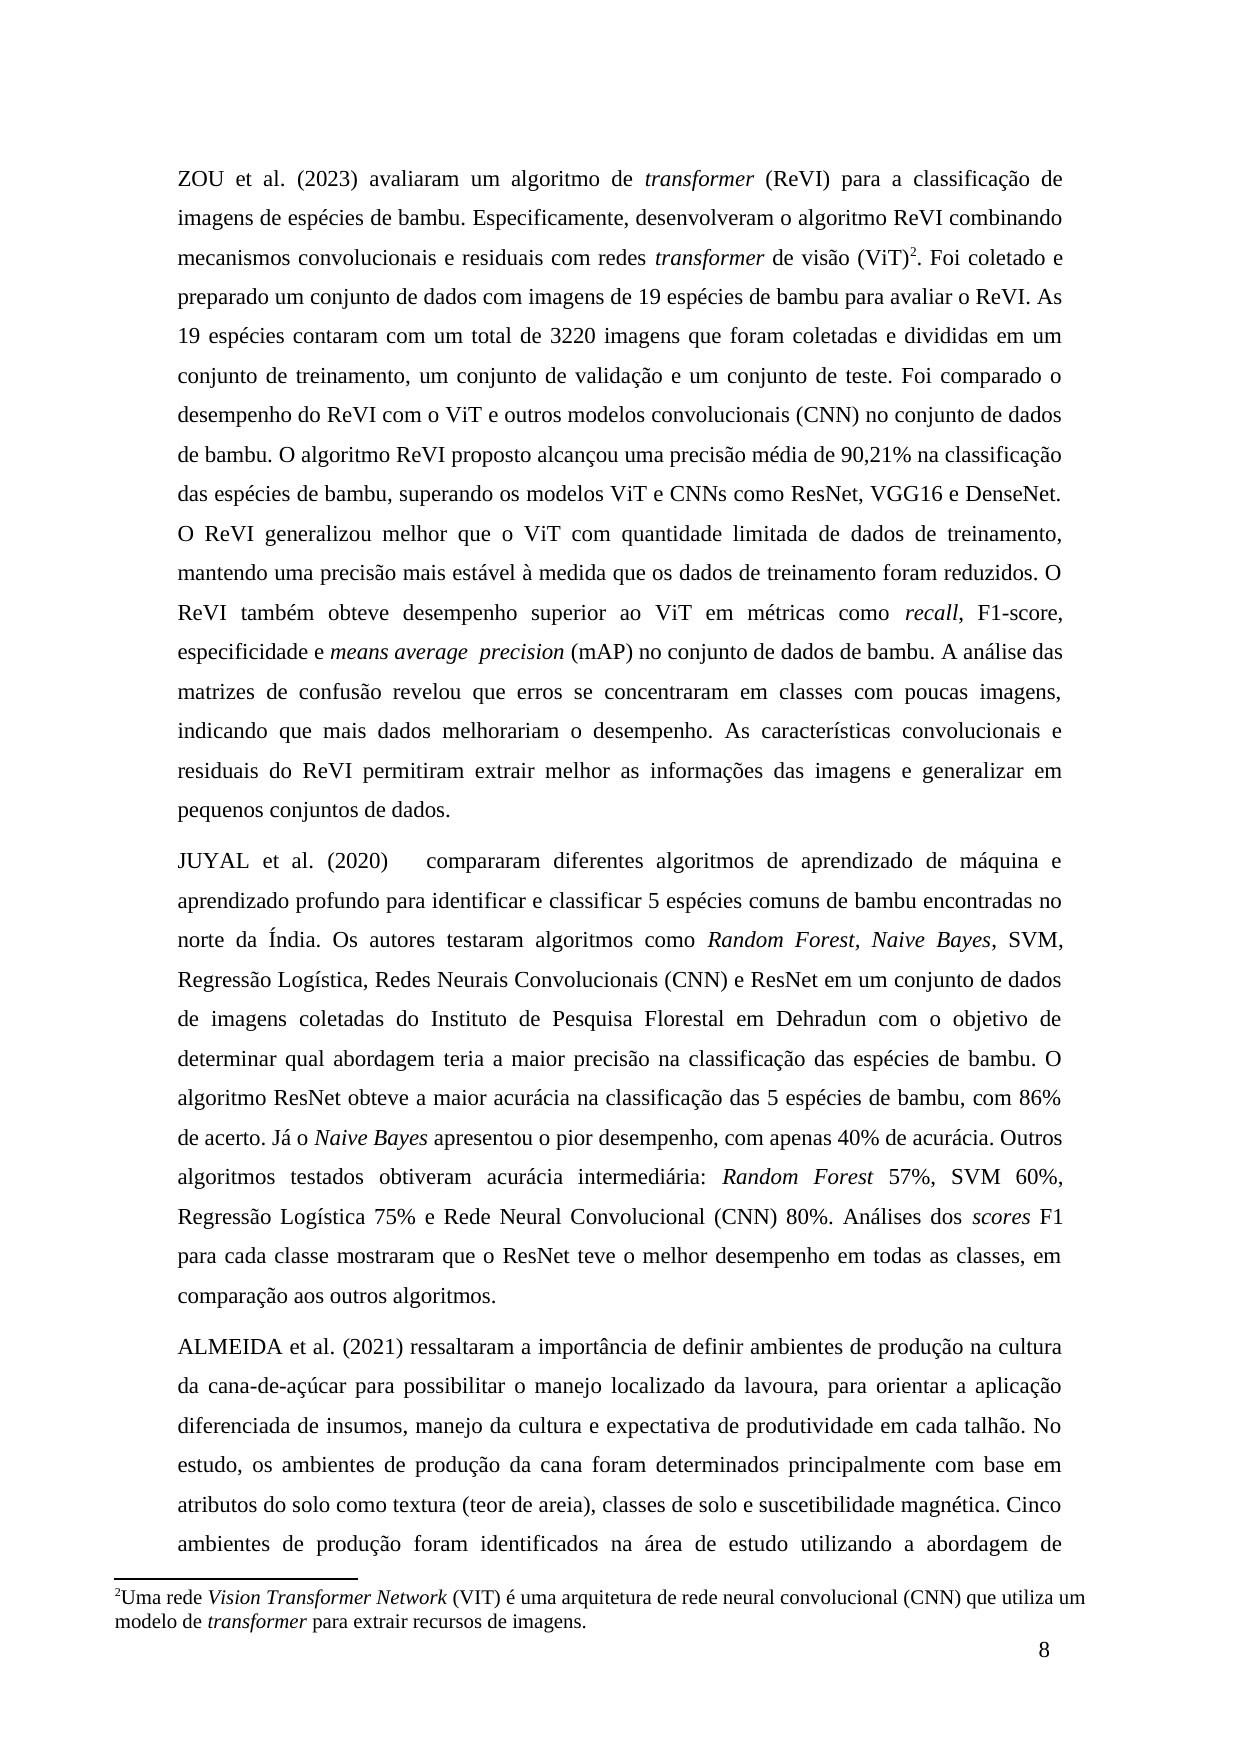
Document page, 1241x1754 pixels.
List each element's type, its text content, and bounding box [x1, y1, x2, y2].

text ZOU et al. (2023) avaliaram um algoritmo de transformer (ReVI) para a classificação de imagens de espécies de bambu. Especificamente, desenvolveram o algoritmo ReVI combinando mecanismos convolucionais e residuais com redes transformer de visão (ViT). Foi coletado e preparado um conjunto de dados com imagens de 19 espécies de bambu para avaliar o ReVI. As 19 espécies contaram com um total de 3220 imagens que foram coletadas e divididas em um conjunto de treinamento, um conjunto de validação e um conjunto de teste. Foi comparado o desempenho do ReVI com o ViT e outros modelos convolucionais (CNN) no conjunto de dados de bambu. O algoritmo ReVI proposto alcançou uma precisão média de 90,21% na classificação das espécies de bambu, superando os modelos ViT e CNNs como ResNet, VGG16 e DenseNet. O ReVI generalizou melhor que o ViT com quantidade limitada de dados de treinamento, mantendo uma precisão mais estável à medida que os dados de treinamento foram reduzidos. O ReVI também obteve desempenho superior ao ViT em métricas como recall, F1-score, especificidade e means average precision (mAP) no conjunto de dados de bambu. A análise das matrizes de confusão revelou que erros se concentraram em classes com poucas imagens, indicando que mais dados melhorariam o desempenho. As características convolucionais e residuais do ReVI permitiram extrair melhor as informações das imagens e generalizar em pequenos conjuntos de dados. [177, 164, 1063, 823]
text JUYAL et al. (2020) compararam diferentes algoritmos de aprendizado de máquina e aprendizado profundo para identificar e classificar 5 espécies comuns de bambu encontradas no norte da Índia. Os autores testaram algoritmos como Random Forest, Naive Bayes, SVM, Regressão Logística, Redes Neurais Convolucionais (CNN) e ResNet em um conjunto de dados de imagens coletadas do Instituto de Pesquisa Florestal em Dehradun com o objetivo de determinar qual abordagem teria a maior precisão na classificação das espécies de bambu. O algoritmo ResNet obteve a maior acurácia na classificação das 5 espécies de bambu, com 86% de acerto. Já o Naive Bayes apresentou o pior desempenho, com apenas 40% de acurácia. Outros algoritmos testados obtiveram acurácia intermediária: Random Forest 57%, SVM 60%, Regressão Logística 75% e Rede Neural Convolucional (CNN) 80%. Análises dos scores F1 para cada classe mostraram que o ResNet teve o melhor desempenho em todas as classes, em comparação aos outros algoritmos. [177, 847, 1063, 1308]
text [177, 1333, 1063, 1557]
